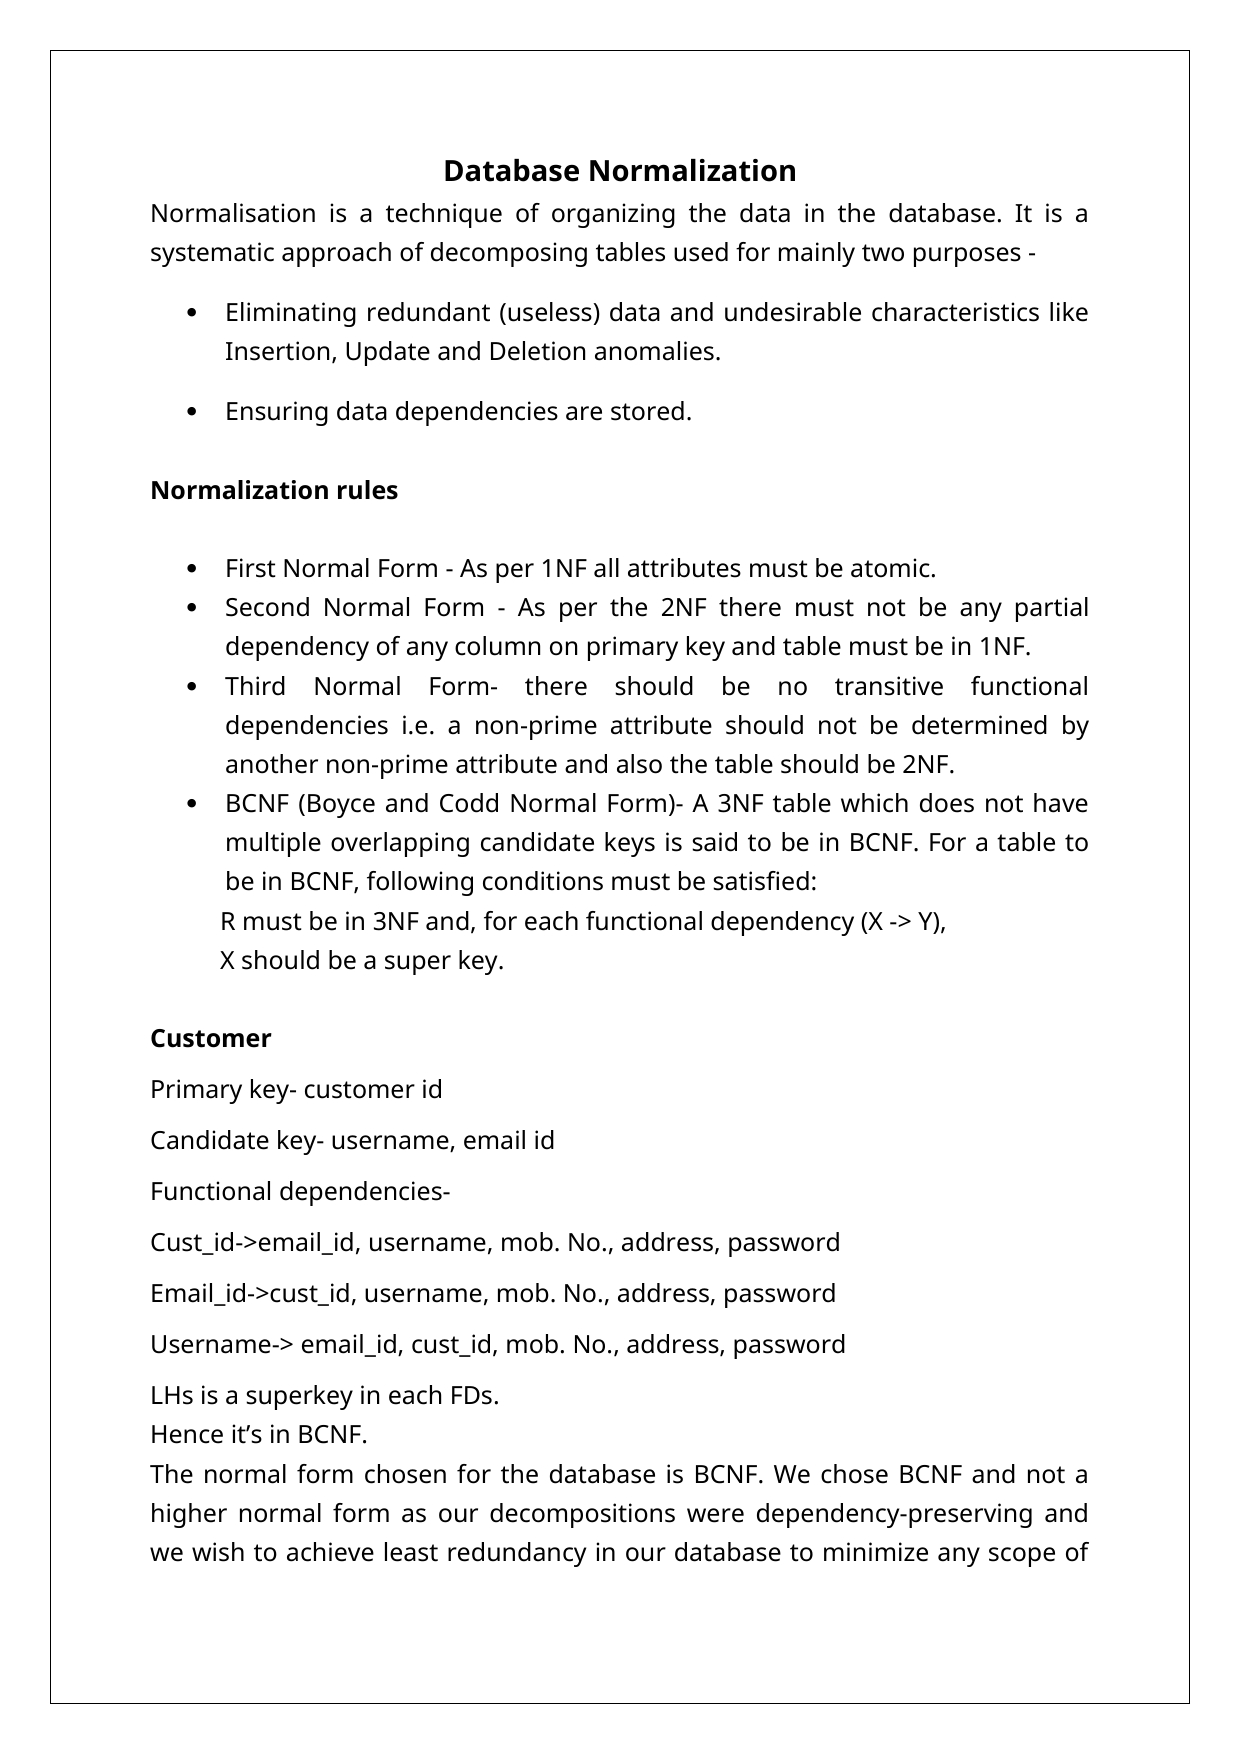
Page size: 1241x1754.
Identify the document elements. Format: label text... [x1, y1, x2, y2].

list Eliminating redundant (useless) data and undesirable characteristics like Insertion, Update and Deletion anomalies. [187, 295, 1090, 368]
text Email_id->cust_id, username, mob. No., address, password [150, 1276, 1090, 1310]
list Ensuring data dependencies are stored. [187, 394, 1090, 428]
text X should be a super key. [187, 942, 1090, 976]
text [150, 1456, 1090, 1569]
text R must be in 3NF and, for each functional dependency (X -> Y), [187, 903, 1090, 937]
text Primary key- customer id [150, 1072, 1090, 1106]
list BCNF (Boyce and Codd Normal Form)- A 3NF table which does not have multiple overlapping candidate keys is said to be in BCNF. For a table to be in BCNF, following conditions must be satisfied: [187, 786, 1090, 898]
text Normalization rules [150, 472, 1090, 506]
text Database Normalization [150, 150, 1090, 190]
text Candidate key- username, email id [150, 1123, 1090, 1157]
list Third Normal Form- there should be no transitive functional dependencies i.e. a non-prime attribute should not be determined by another non-prime attribute and also the table should be 2NF. [187, 668, 1090, 781]
text Customer [150, 1021, 1090, 1055]
text Normalisation is a technique of organizing the data in the database. It is a systematic approach of decomposing tables used for mainly two purposes - [150, 196, 1090, 269]
text LHs is a superkey in each FDs. [150, 1378, 1090, 1412]
text Username-> email_id, cust_id, mob. No., address, password [150, 1327, 1090, 1361]
list Second Normal Form - As per the 2NF there must not be any partial dependency of any column on primary key and table must be in 1NF. [187, 590, 1090, 663]
text Functional dependencies- [150, 1174, 1090, 1208]
list First Normal Form - As per 1NF all attributes must be atomic. [187, 551, 1090, 585]
text Cust_id->email_id, username, mob. No., address, password [150, 1225, 1090, 1259]
text Hence it’s in BCNF. [150, 1417, 1090, 1451]
